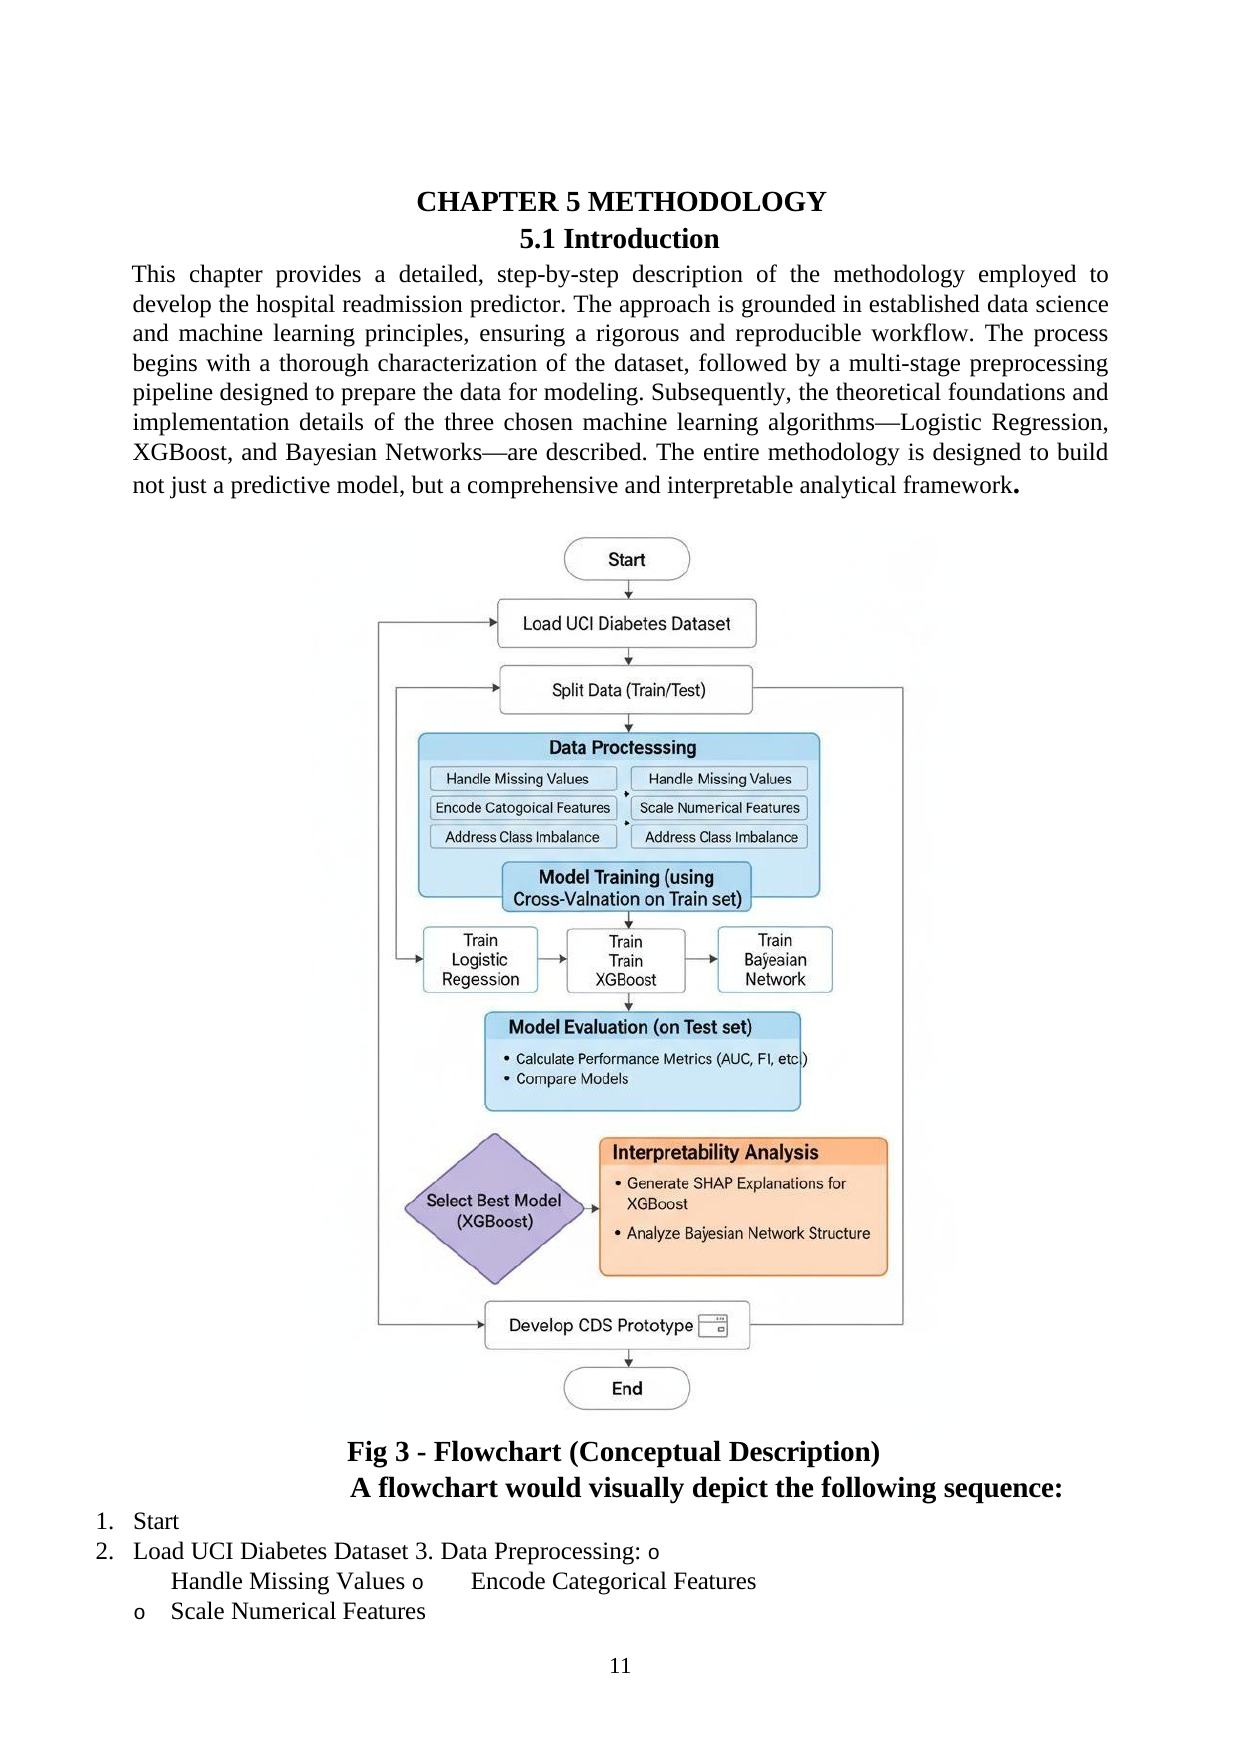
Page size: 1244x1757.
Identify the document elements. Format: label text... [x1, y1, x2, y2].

subtitle Fig 3 - Flowchart (Conceptual Description) [347, 1434, 1170, 1467]
picture [311, 531, 958, 1433]
subtitle 5.1 Introduction [519, 222, 1170, 255]
text A flowchart would visually depict the following sequence: [350, 1470, 1170, 1503]
list Start [95, 1506, 184, 1534]
list Scale Numerical Features [133, 1596, 1170, 1626]
subtitle CHAPTER 5 METHODOLOGY [120, 184, 1123, 218]
list Load UCI Diabetes Dataset 3. Data Preprocessing: o [95, 1536, 1170, 1566]
text This chapter provides a detailed, step-by-step description of the methodology employed to develop the hospital readmission predictor. The approach is grounded in established data science and machine learning principles, ensuring a rigorous and reproducible workflow. The process begins with a thorough characterization of the dataset, followed by a multi-stage preprocessing pipeline designed to prepare the data for modeling. Subsequently, the theoretical foundations and implementation details of the three chosen machine learning algorithms—Logistic Regression, XGBoost, and Bayesian Networks—are described. The entire methodology is designed to build not just a predictive model, but a comprehensive and interpretable analytical framework. [131, 259, 1110, 500]
text Handle Missing Values o Encode Categorical Features [171, 1566, 1170, 1595]
